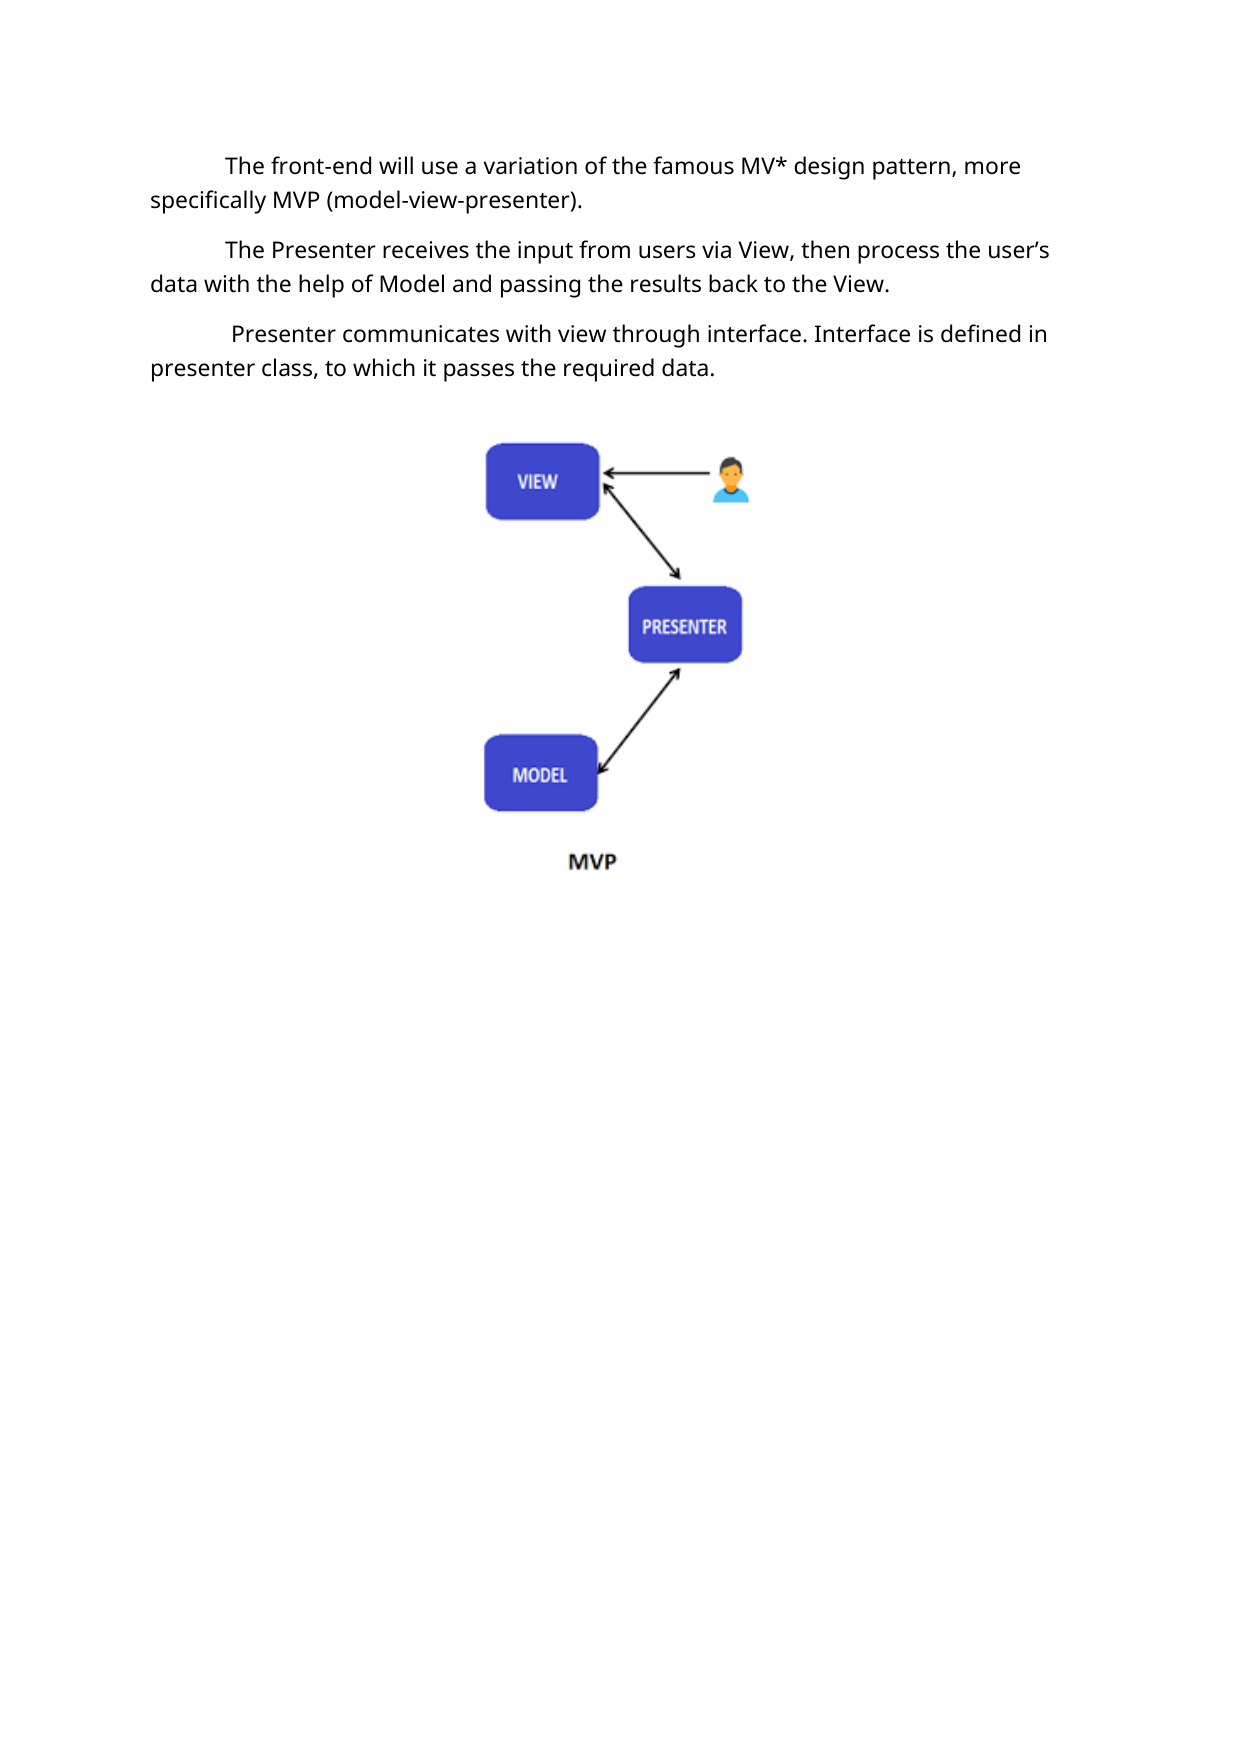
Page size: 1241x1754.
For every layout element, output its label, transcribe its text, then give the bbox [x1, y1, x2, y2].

text The front-end will use a variation of the famous MV* design pattern, more specifically MVP (model-view-presenter). [150, 150, 1090, 215]
text Presenter communicates with view through interface. Interface is defined in presenter class, to which it passes the required data. [150, 318, 1090, 383]
picture [467, 402, 774, 897]
text The Presenter receives the input from users via View, then process the user’s data with the help of Model and passing the results back to the View. [150, 234, 1090, 299]
